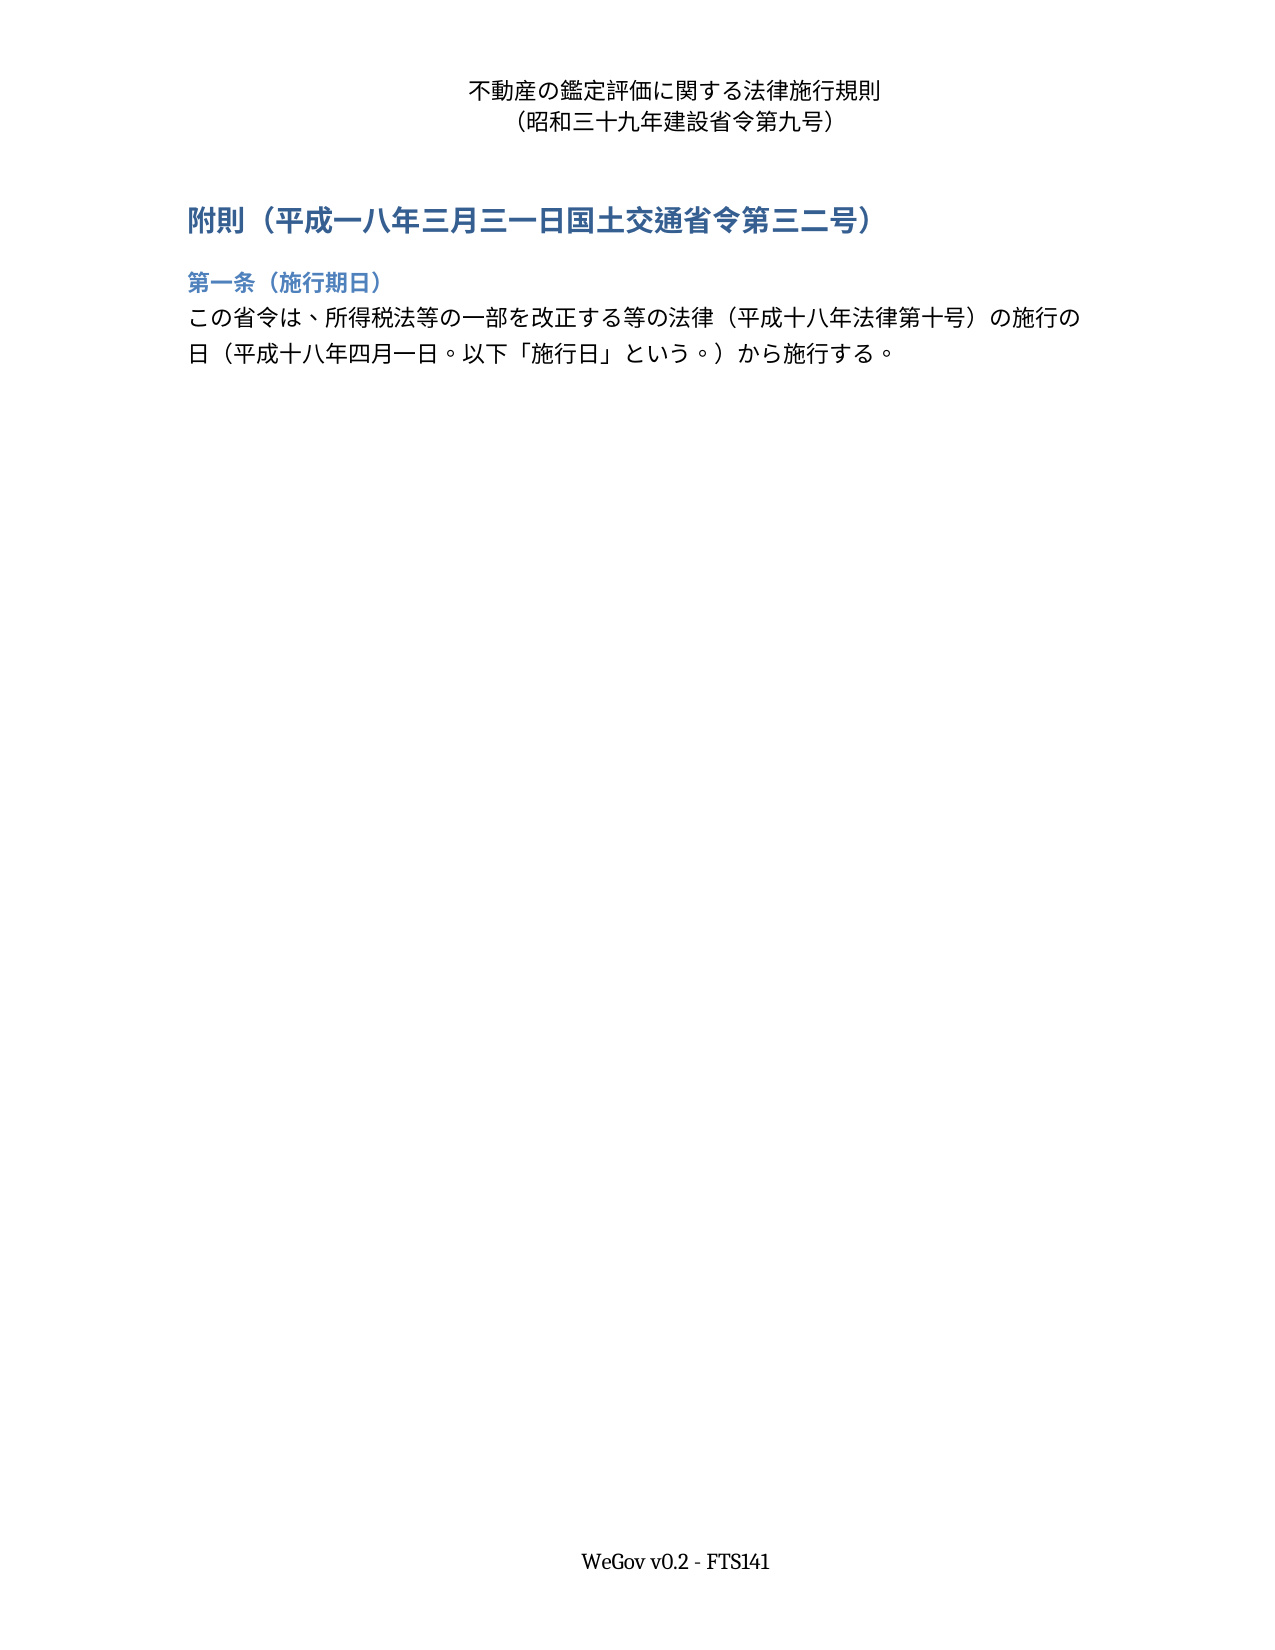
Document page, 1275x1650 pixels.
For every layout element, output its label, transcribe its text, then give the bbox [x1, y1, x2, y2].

text この省令は、所得税法等の一部を改正する等の法律（平成十八年法律第十号）の施行の日（平成十八年四月一日。以下「施行日」という。）から施行する。 [187, 302, 1087, 369]
subtitle 第一条（施行期日） [187, 266, 1087, 298]
subtitle 附則（平成一八年三月三一日国土交通省令第三二号） [187, 200, 1087, 240]
